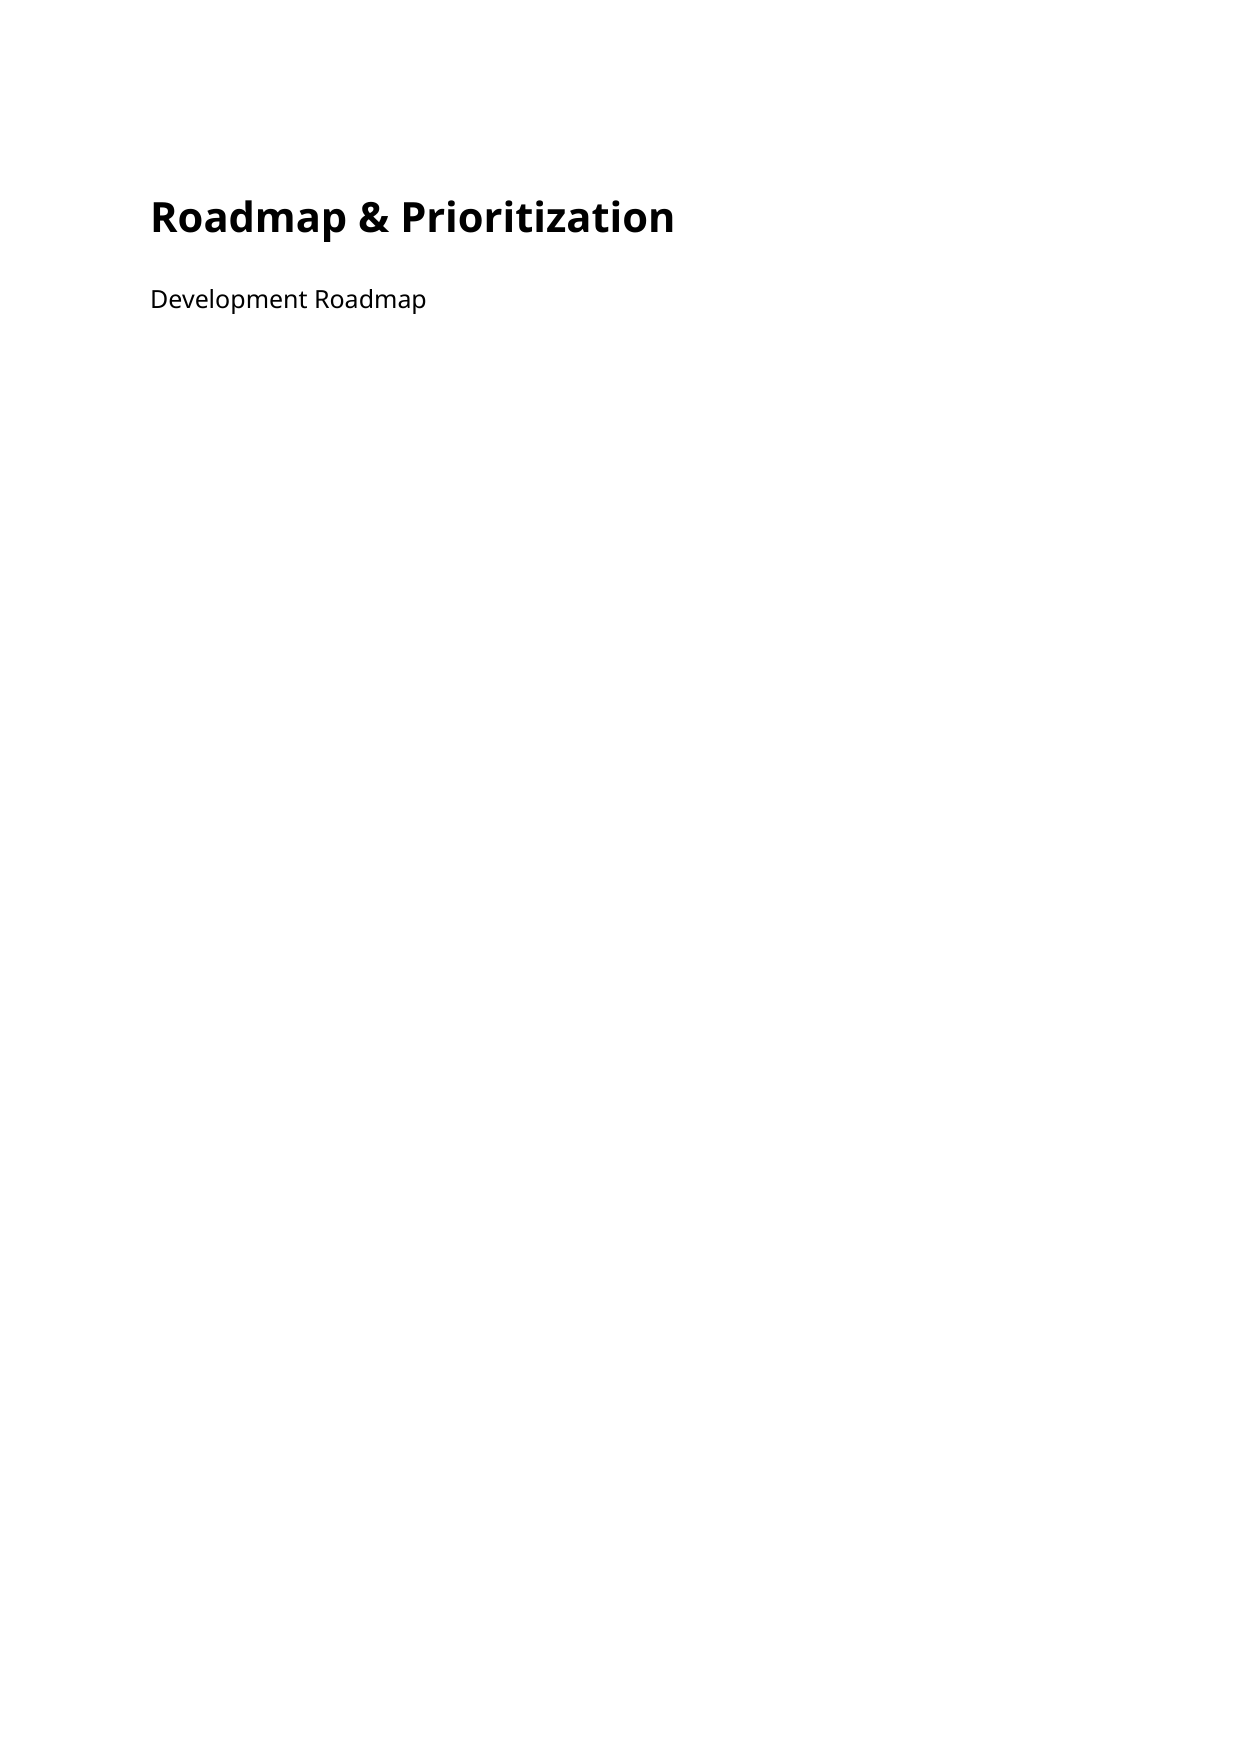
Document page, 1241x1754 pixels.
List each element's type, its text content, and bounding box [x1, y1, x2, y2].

subtitle Roadmap & Prioritization [150, 187, 1090, 244]
text Development Roadmap [150, 282, 1090, 316]
